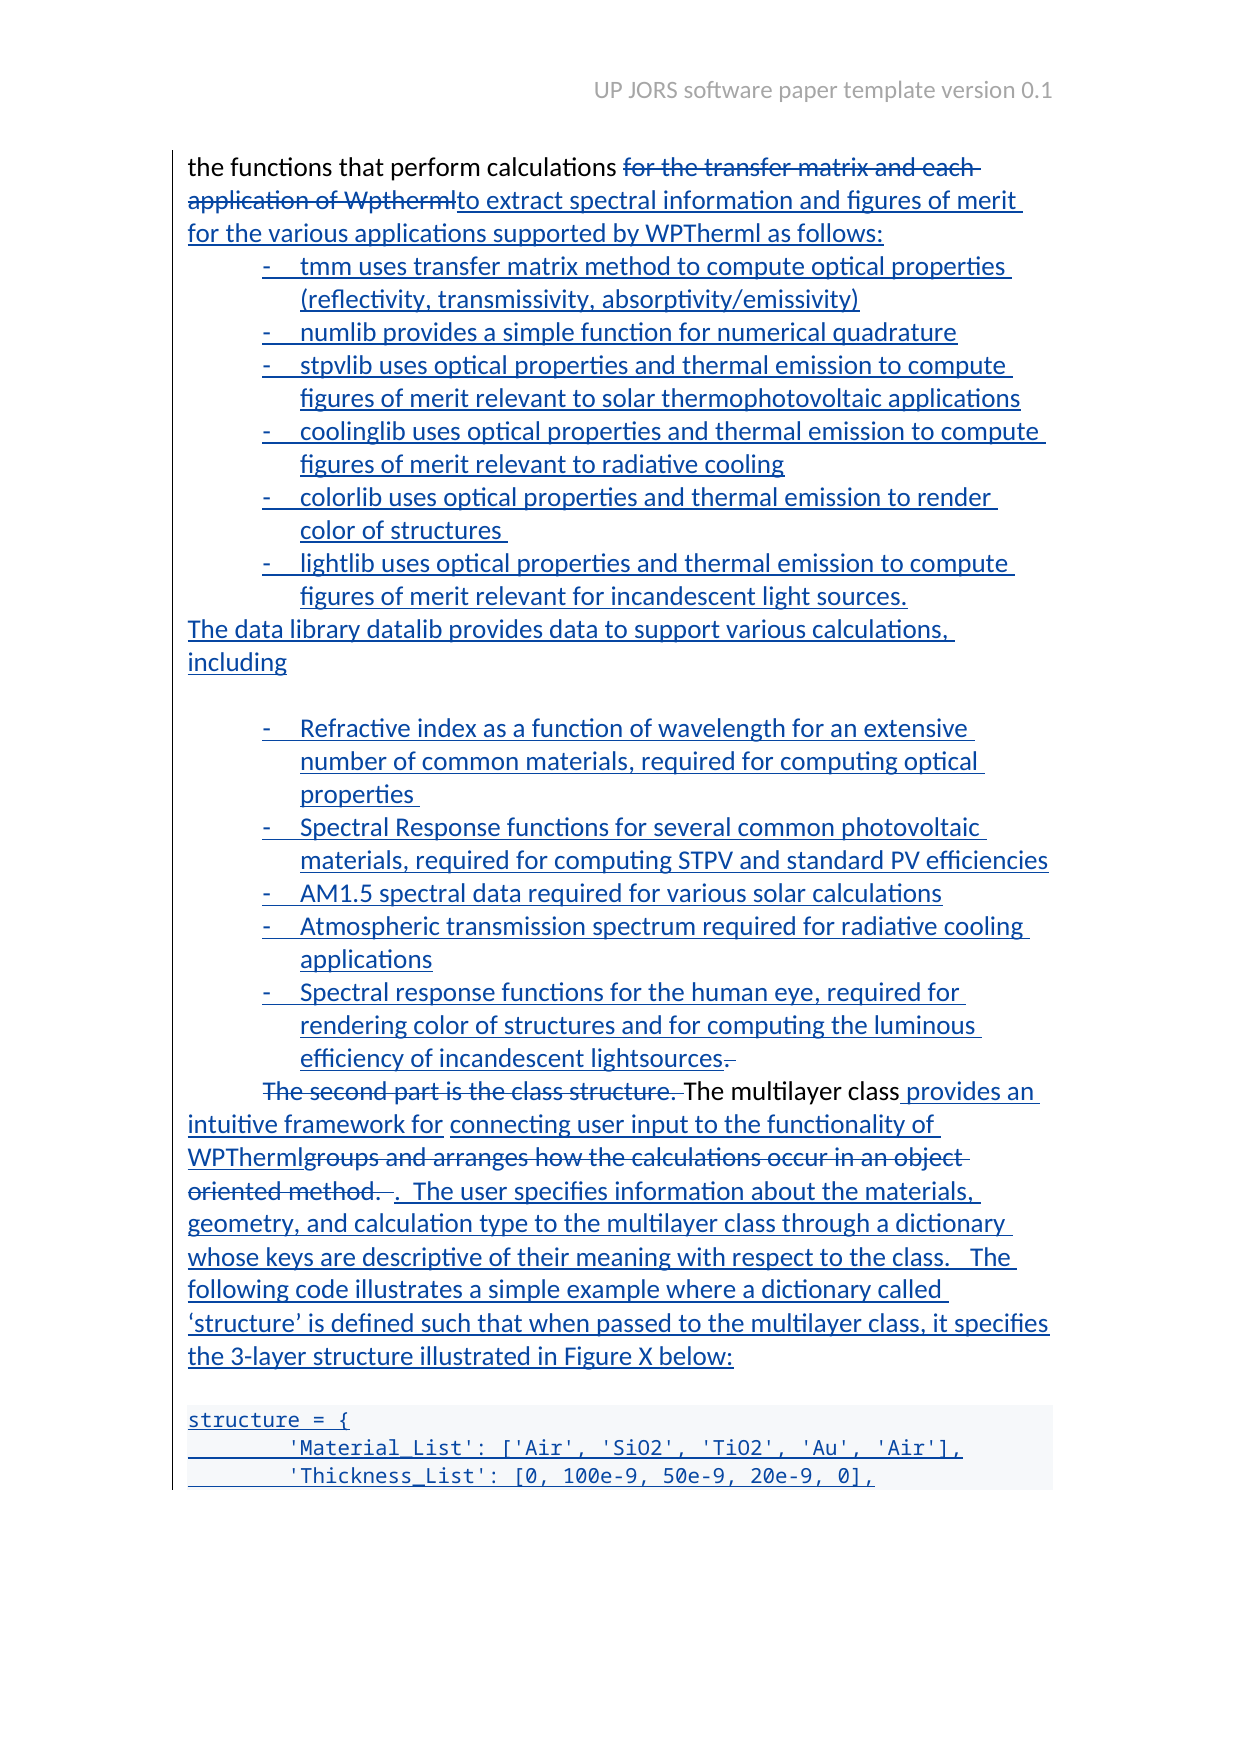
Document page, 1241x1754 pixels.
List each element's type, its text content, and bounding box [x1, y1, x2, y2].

text W function libraries. The libraries contain the functions that perform calculations [187, 150, 1053, 249]
text The multilayer class [187, 1074, 1053, 1372]
